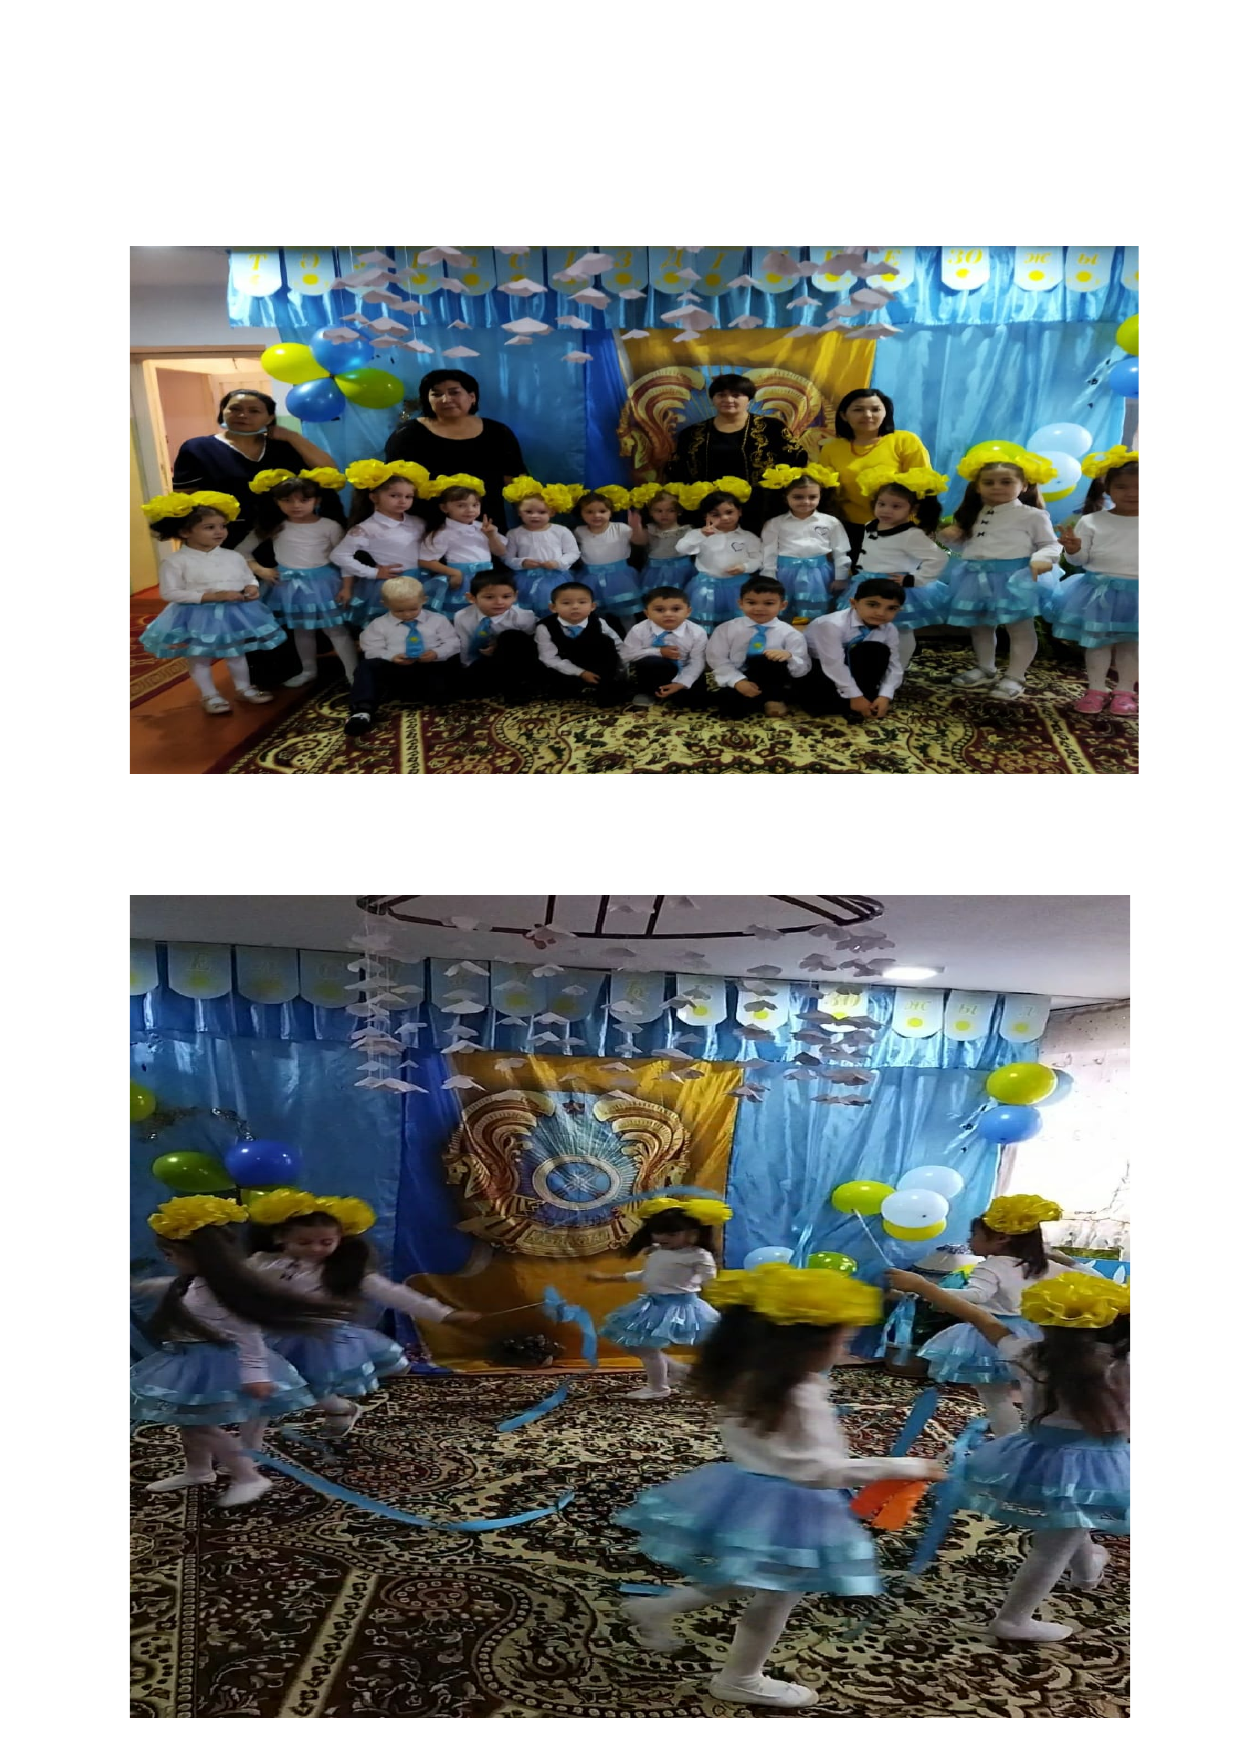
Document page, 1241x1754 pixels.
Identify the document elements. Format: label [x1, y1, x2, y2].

picture [129, 895, 1131, 1718]
picture [129, 246, 1139, 774]
